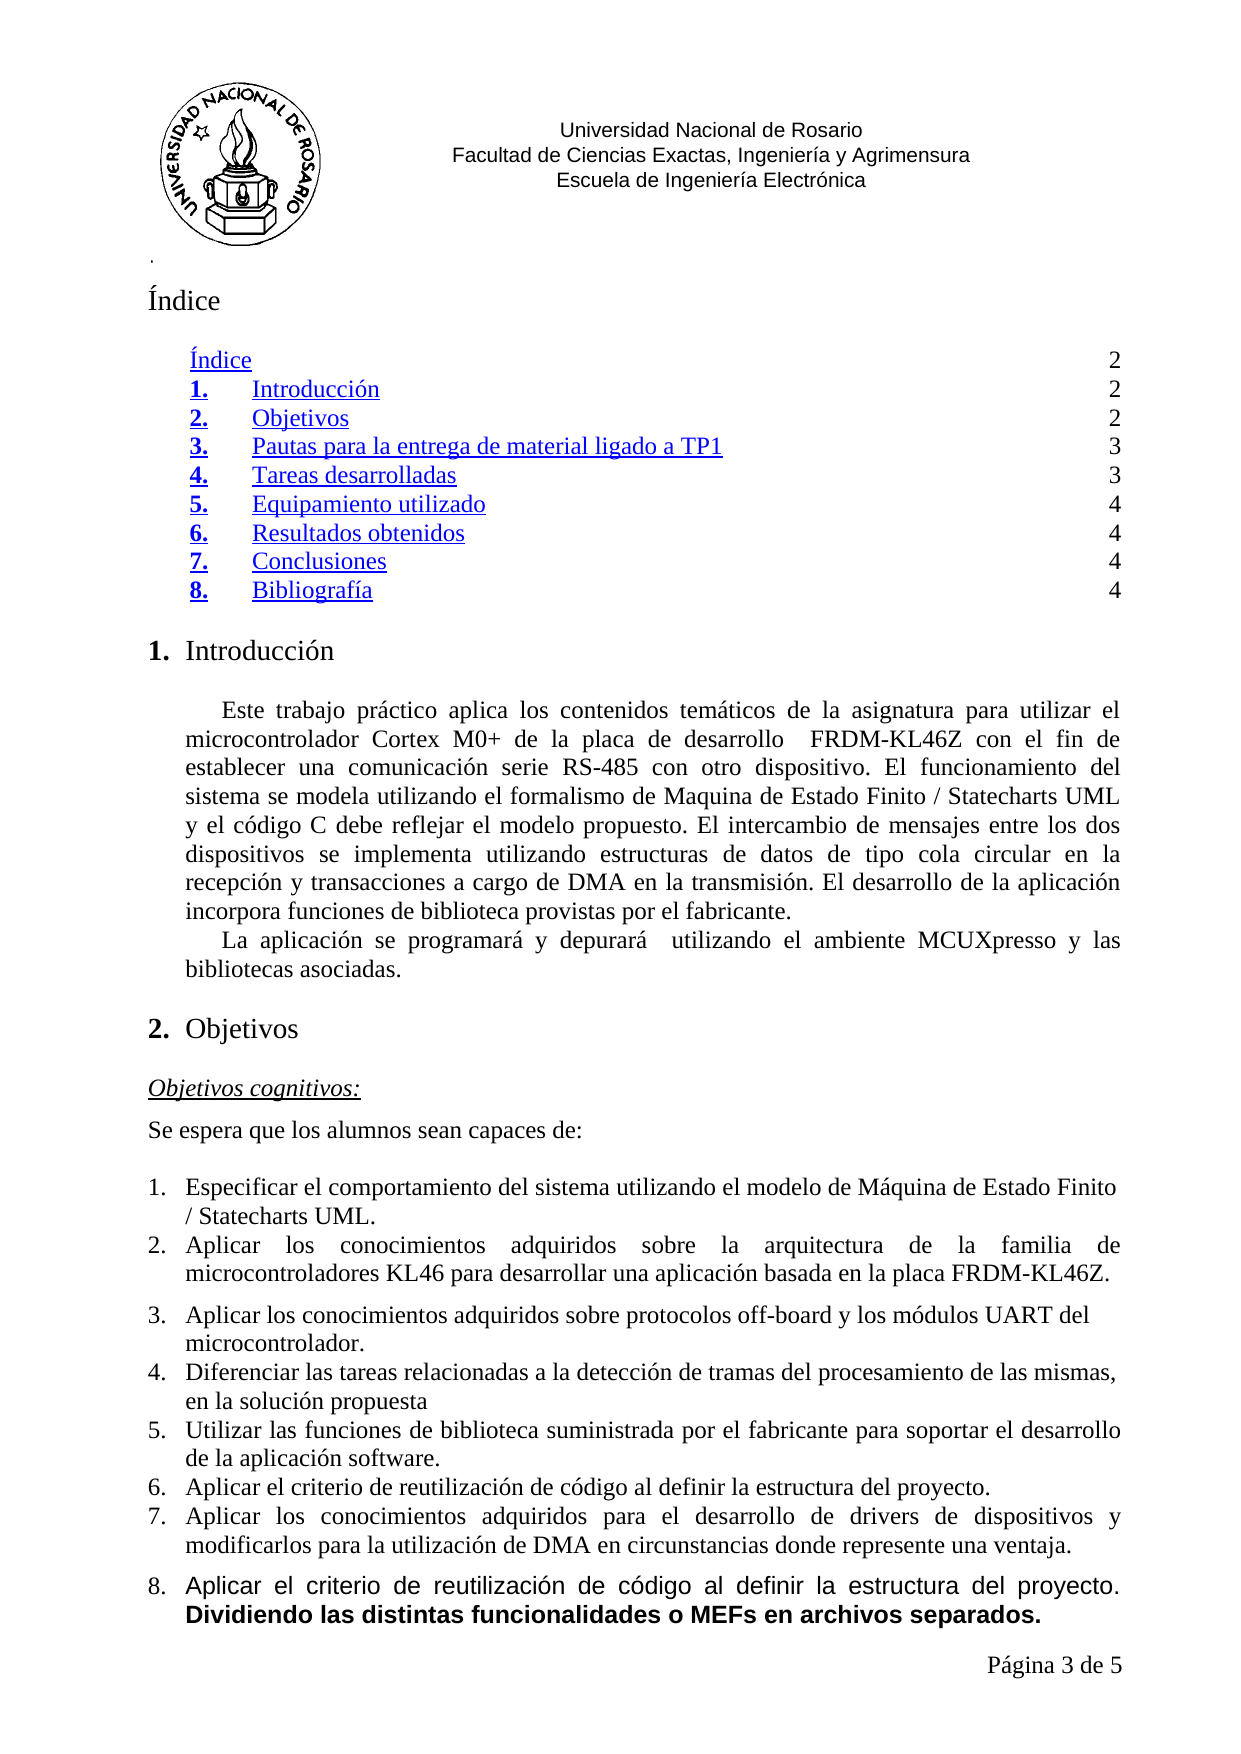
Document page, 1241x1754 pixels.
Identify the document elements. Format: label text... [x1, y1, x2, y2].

text Se espera que los alumnos sean capaces de: [148, 1115, 1122, 1143]
list Aplicar los conocimientos adquiridos sobre la arquitectura de la familia de microcontroladores KL46 para desarrollar una aplicación basada en la placa FRDM-KL46Z. [148, 1230, 1122, 1287]
list Aplicar los conocimientos adquiridos sobre protocolos off-board y los módulos UART del microcontrolador. [148, 1300, 1122, 1357]
text Este trabajo práctico aplica los contenidos temáticos de la asignatura para utilizar el microcontrolador Cortex M0+ de la placa de desarrollo FRDM-KL46Z con el fin de establecer una comunicación serie RS-485 con otro dispositivo. El funcionamiento del sistema se modela utilizando el formalismo de Maquina de Estado Finito / Statecharts UML y el código C debe reflejar el modelo propuesto. El intercambio de mensajes entre los dos dispositivos se implementa utilizando estructuras de datos de tipo cola circular en la recepción y transacciones a cargo de DMA en la transmisión. El desarrollo de la aplicación incorpora funciones de biblioteca provistas por el fabricante. [185, 695, 1122, 925]
list Aplicar los conocimientos adquiridos para el desarrollo de drivers de dispositivos y modificarlos para la utilización de DMA en circunstancias donde represente una ventaja. [148, 1501, 1122, 1558]
list Aplicar el criterio de reutilización de código al definir la estructura del proyecto. [148, 1472, 1122, 1501]
list Utilizar las funciones de biblioteca suministrada por el fabricante para soportar el desarrollo de la aplicación software. [148, 1415, 1122, 1472]
list Introducción [148, 633, 1122, 666]
text Objetivos cognitivos: [148, 1073, 1122, 1102]
list Diferenciar las tareas relacionadas a la detección de tramas del procesamiento de las mismas, en la solución propuesta [148, 1357, 1122, 1415]
text Índice [148, 283, 1122, 316]
list Aplicar el criterio de reutilización de código al definir la estructura del proyecto. Dividiendo las distintas funcionalidades o MEFs en archivos separados. [148, 1571, 1122, 1629]
text La aplicación se programará y depurará utilizando el ambiente MCUXpresso y las bibliotecas asociadas. [185, 925, 1122, 982]
list Objetivos [148, 1011, 1122, 1045]
picture [147, 75, 331, 255]
list Especificar el comportamiento del sistema utilizando el modelo de Máquina de Estado Finito / Statecharts UML. [148, 1172, 1122, 1230]
